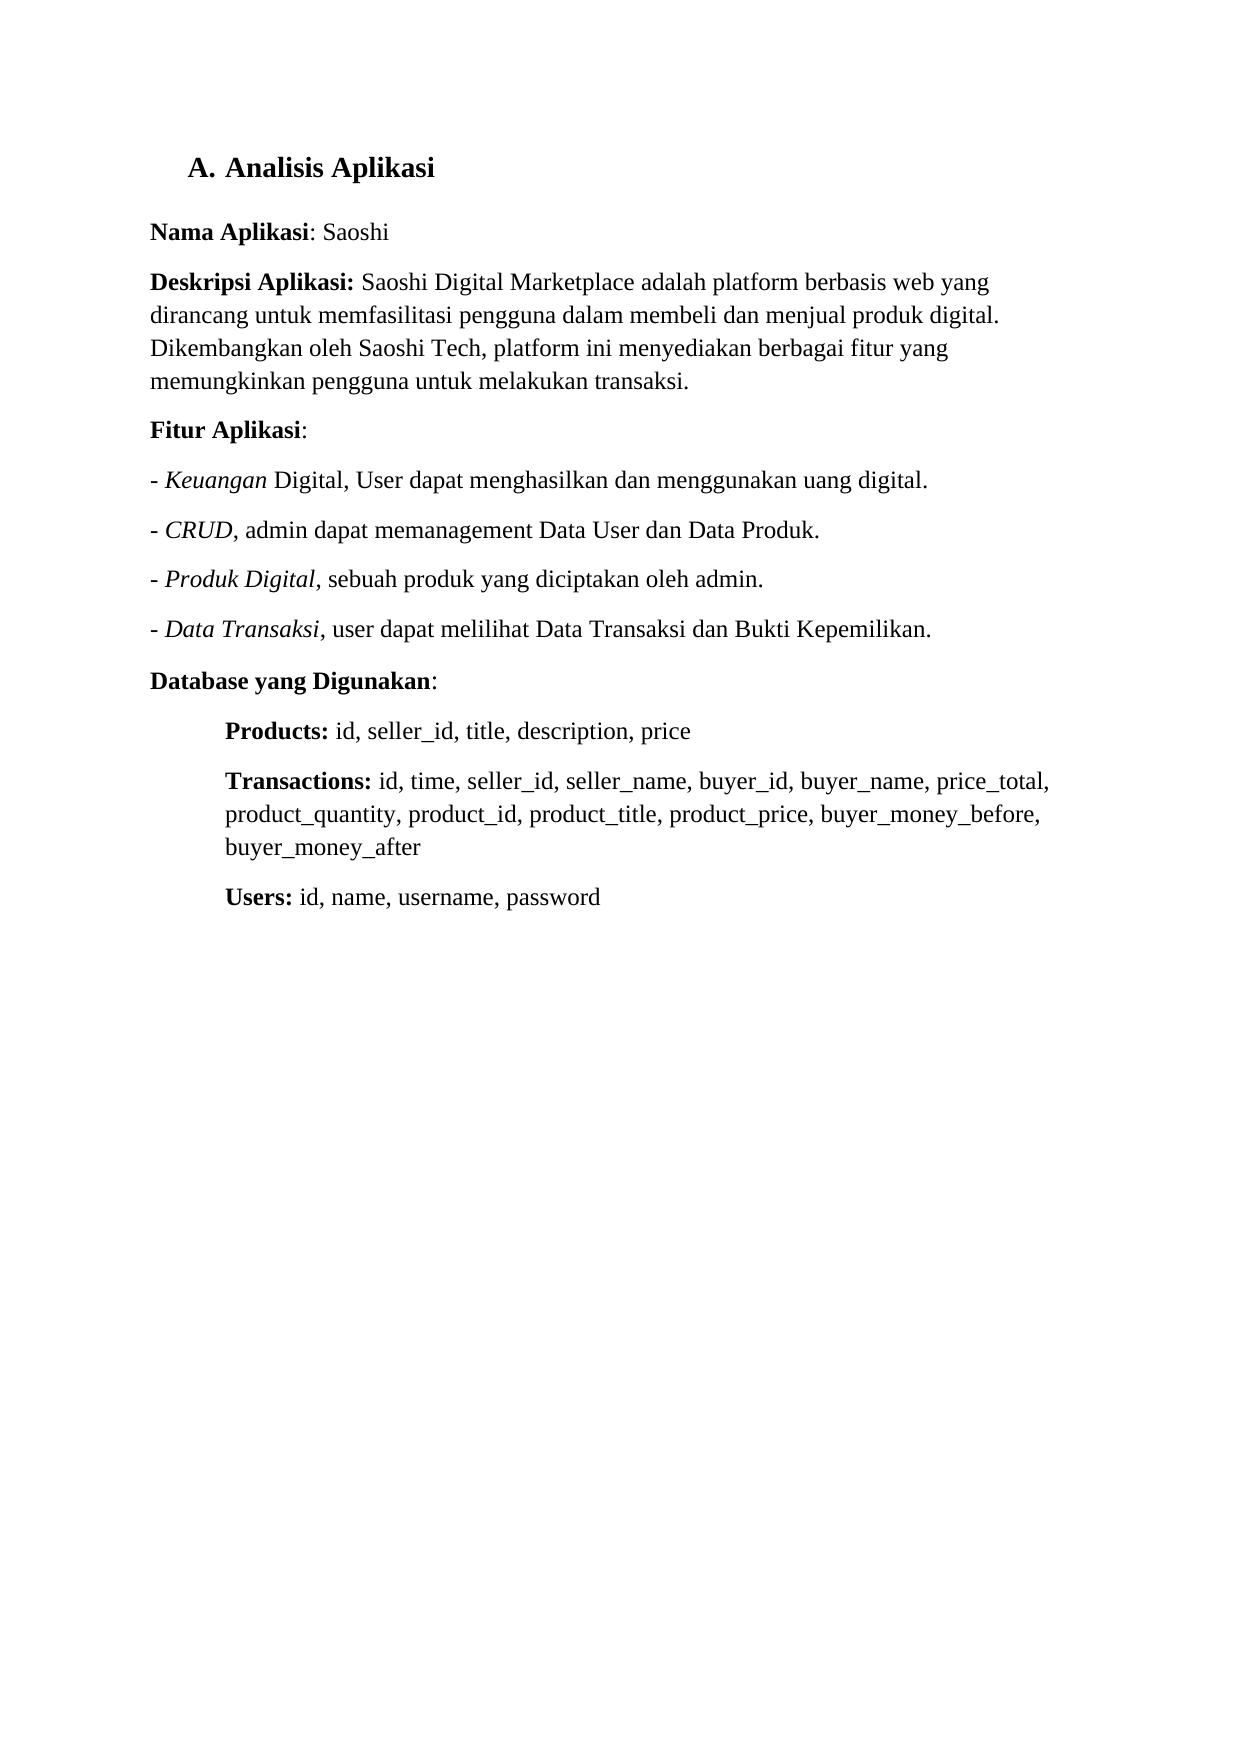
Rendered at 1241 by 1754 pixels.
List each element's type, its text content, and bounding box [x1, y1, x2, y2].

text - Produk Digital, sebuah produk yang diciptakan oleh admin. [150, 564, 1090, 593]
text - Keuangan Digital, User dapat menghasilkan dan menggunakan uang digital. [150, 465, 1090, 494]
text Database yang Digunakan: [150, 664, 1090, 695]
text Products: id, seller_id, title, description, price [225, 716, 1090, 745]
text Deskripsi Aplikasi: Saoshi Digital Marketplace adalah platform berbasis web yang dirancang untuk memfasilitasi pengguna dalam membeli dan menjual produk digital. Dikembangkan oleh Saoshi Tech, platform ini menyediakan berbagai fitur yang memungkinkan pengguna untuk melakukan transaksi. [150, 267, 1090, 394]
text Transactions: id, time, seller_id, seller_name, buyer_id, buyer_name, price_total, product_quantity, product_id, product_title, product_price, buyer_money_before, buyer_money_after [225, 766, 1090, 861]
list Analisis Aplikasi [187, 150, 1090, 183]
text - CRUD, admin dapat memanagement Data User dan Data Produk. [150, 515, 1090, 543]
text - Data Transaksi, user dapat melilihat Data Transaksi dan Bukti Kepemilikan. [150, 614, 1090, 643]
text Users: id, name, username, password [225, 882, 1090, 910]
text Nama Aplikasi: Saoshi [150, 217, 1090, 246]
text Fitur Aplikasi: [150, 415, 1090, 444]
